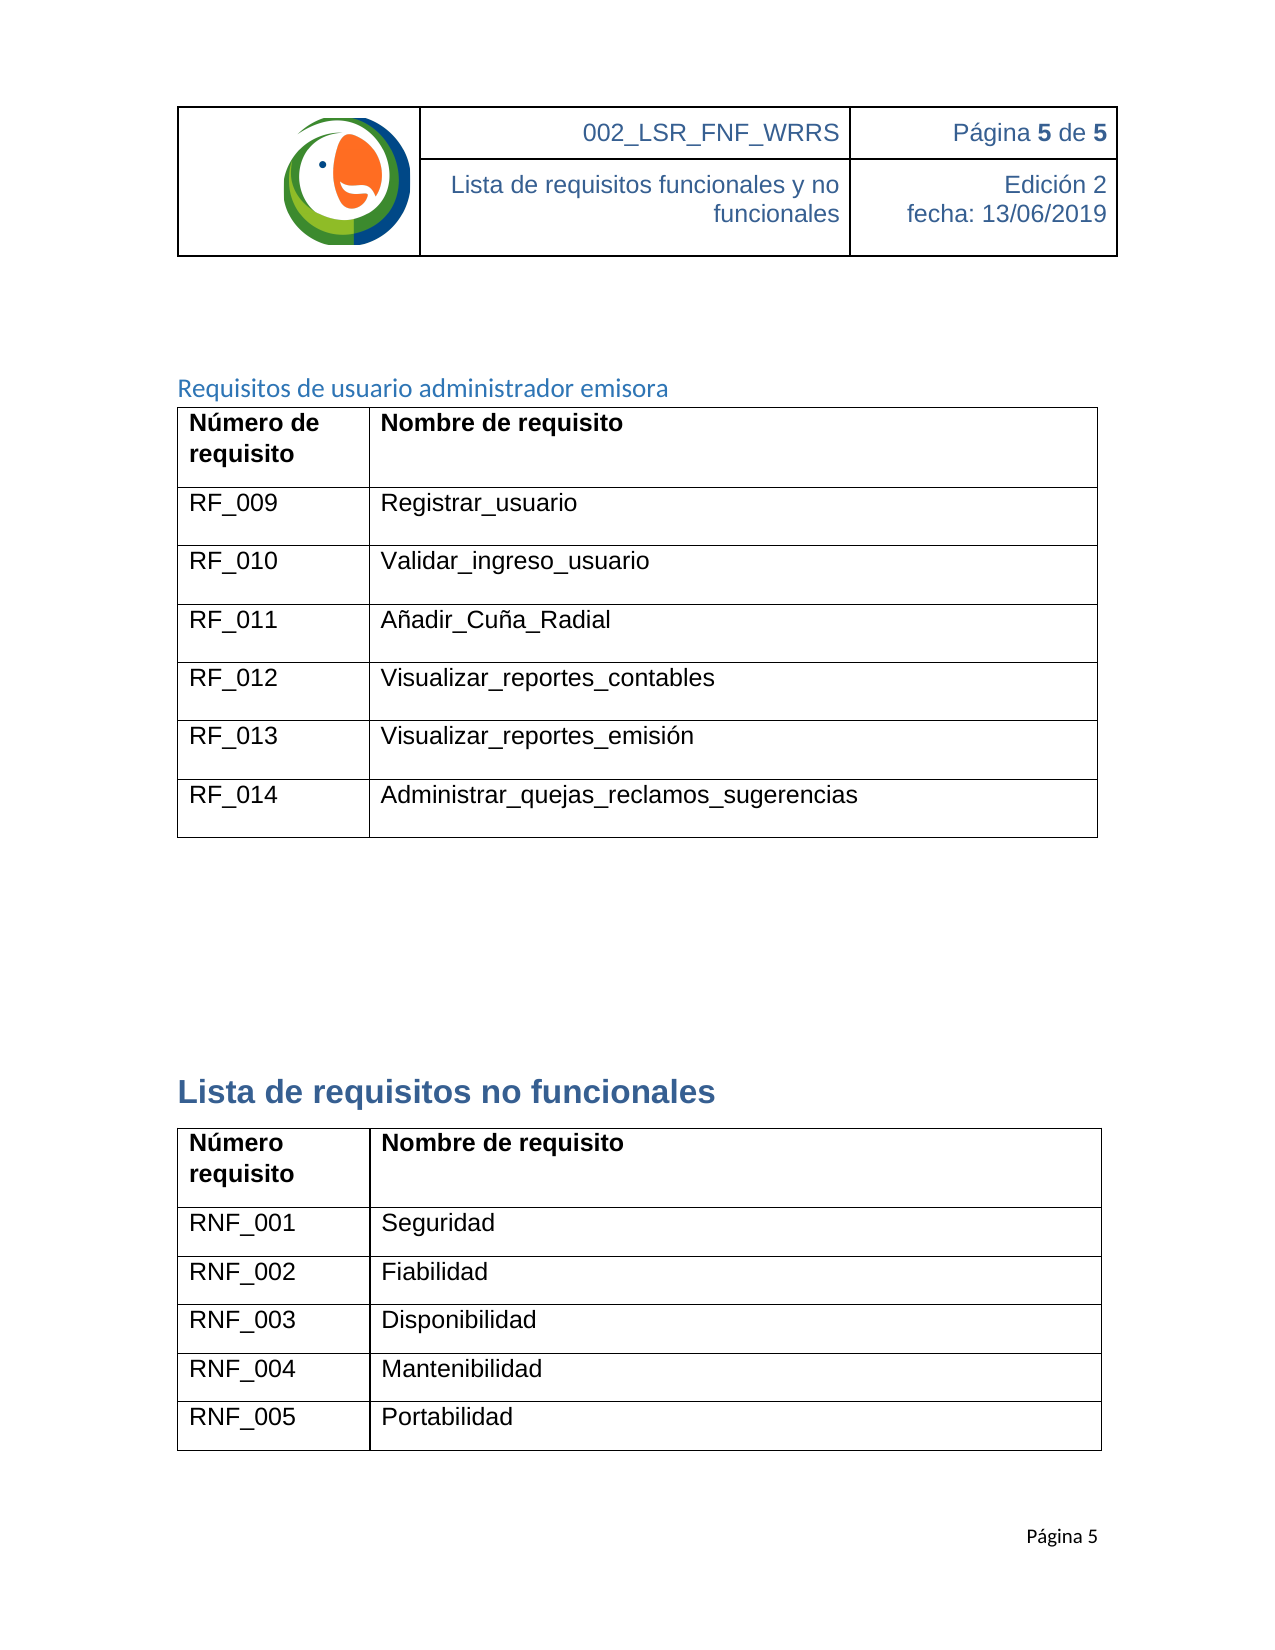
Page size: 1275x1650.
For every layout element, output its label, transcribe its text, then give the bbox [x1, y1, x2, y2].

subtitle Requisitos de usuario administrador emisora [177, 372, 1098, 405]
table_cell Añadir_Cuña_Radial [370, 605, 1097, 662]
table_header Nombre de requisito [371, 1129, 1101, 1207]
table_cell Validar_ingreso_usuario [370, 546, 1097, 603]
table_cell RNF_001 [178, 1208, 369, 1256]
table_cell Fiabilidad [371, 1257, 1101, 1304]
table_cell RF_010 [178, 546, 369, 603]
table_header Número de requisito [178, 408, 369, 487]
table_cell RNF_005 [178, 1402, 369, 1450]
table_cell Administrar_quejas_reclamos_sugerencias [370, 780, 1097, 837]
table_header Número requisito [178, 1129, 369, 1207]
table_cell Portabilidad [371, 1402, 1101, 1450]
table_cell Registrar_usuario [370, 488, 1097, 545]
table_cell RF_009 [178, 488, 369, 545]
table_cell RF_011 [178, 605, 369, 662]
table_cell Visualizar_reportes_emisión [370, 721, 1097, 778]
table_cell RNF_004 [178, 1354, 369, 1401]
picture [283, 118, 411, 245]
table_cell Mantenibilidad [371, 1354, 1101, 1401]
table_cell RF_012 [178, 663, 369, 720]
table_cell RNF_002 [178, 1257, 369, 1304]
table_cell Disponibilidad [371, 1305, 1101, 1353]
table_cell Seguridad [371, 1208, 1101, 1256]
table_cell RNF_003 [178, 1305, 369, 1353]
table_header Nombre de requisito [370, 408, 1097, 487]
table_cell Visualizar_reportes_contables [370, 663, 1097, 720]
table_cell RF_014 [178, 780, 369, 837]
subtitle Lista de requisitos no funcionales [177, 1072, 1098, 1111]
table_cell RF_013 [178, 721, 369, 778]
